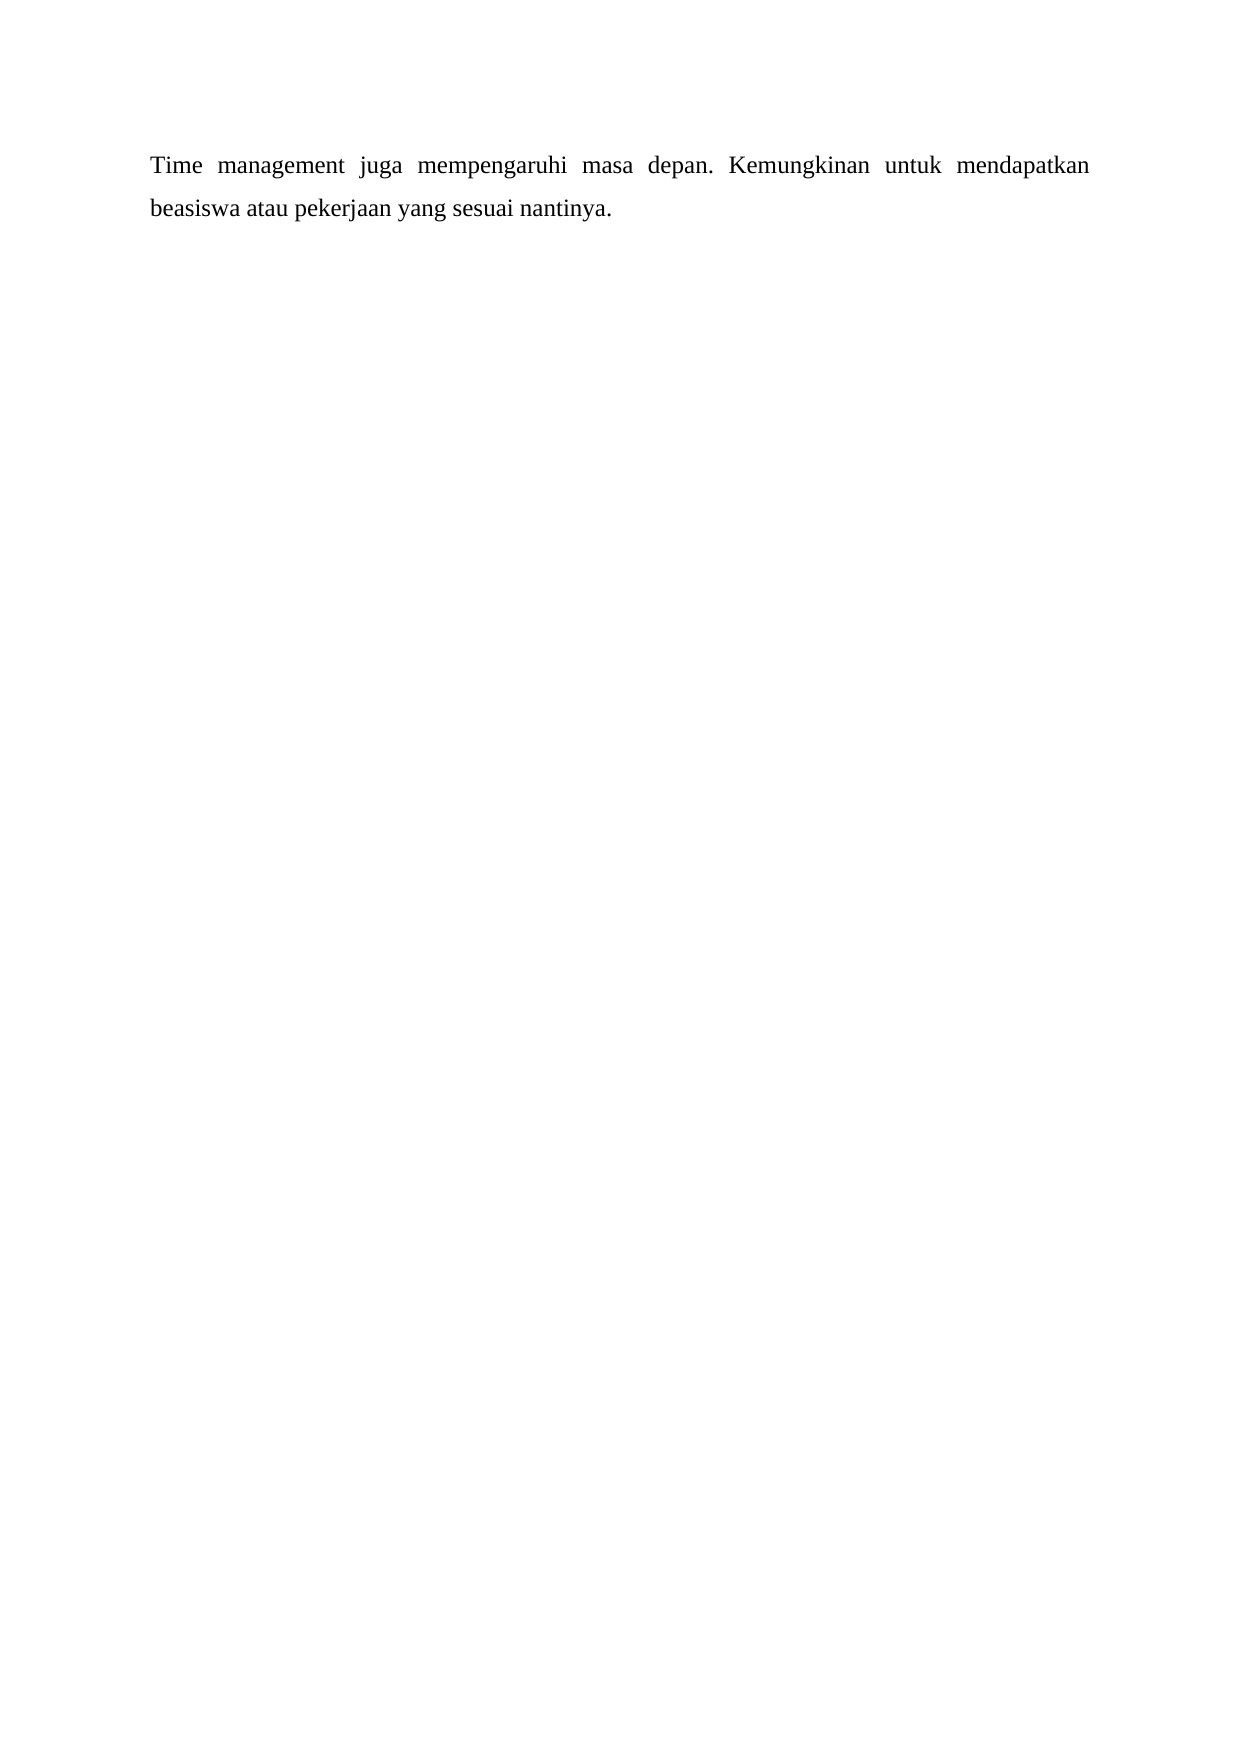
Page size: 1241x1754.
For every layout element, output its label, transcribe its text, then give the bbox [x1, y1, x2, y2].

text Time management juga mempengaruhi masa depan. Kemungkinan untuk mendapatkan beasiswa atau pekerjaan yang sesuai nantinya. [150, 150, 1090, 222]
